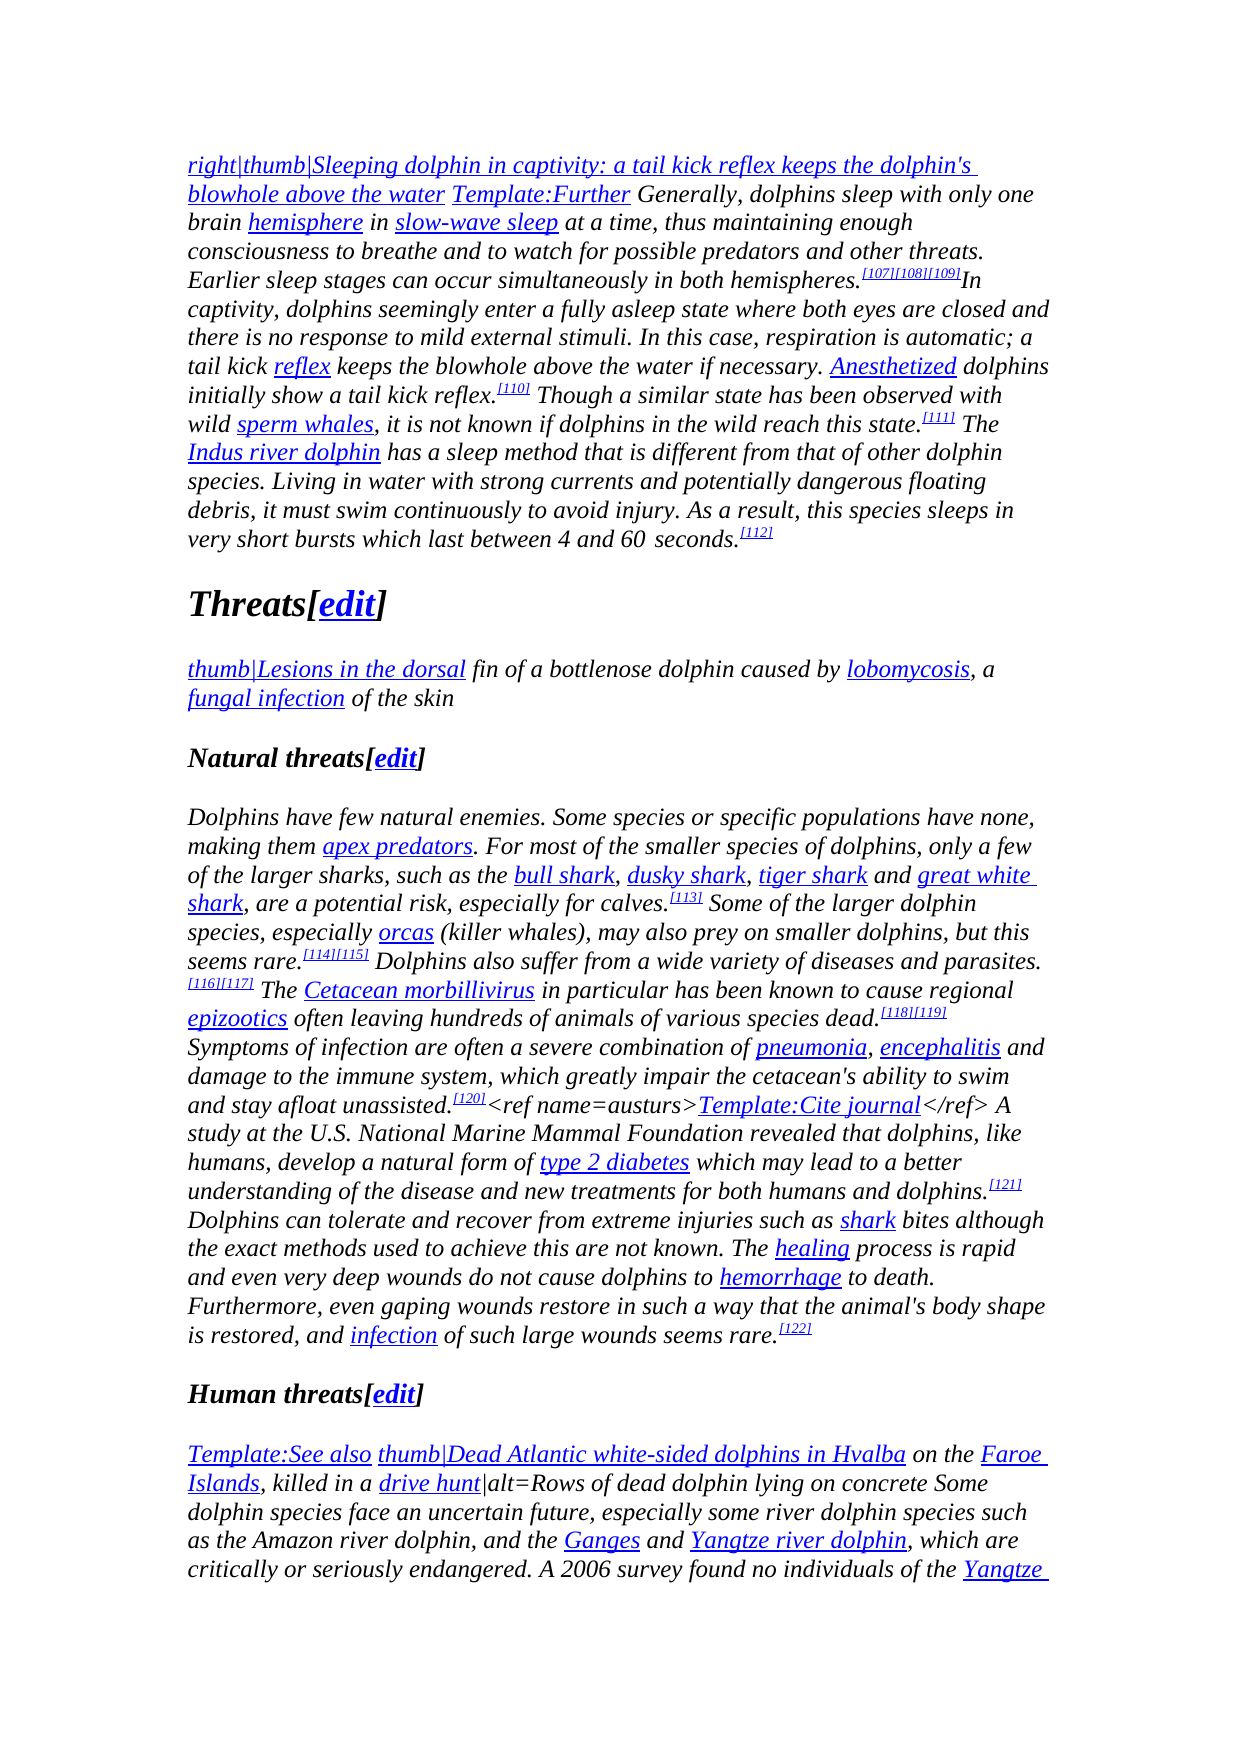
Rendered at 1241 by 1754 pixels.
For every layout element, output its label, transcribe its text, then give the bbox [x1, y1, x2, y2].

text right|thumb|Sleeping dolphin in captivity: a tail kick reflex keeps the dolphin's blowhole above the water Template:Further Generally, dolphins sleep with only one brain hemisphere in slow-wave sleep at a time, thus maintaining enough consciousness to breathe and to watch for possible predators and other threats. Earlier sleep stages can occur simultaneously in both hemispheres.[107][108][109]In captivity, dolphins seemingly enter a fully asleep state where both eyes are closed and there is no response to mild external stimuli. In this case, respiration is automatic; a tail kick reflex keeps the blowhole above the water if necessary. Anesthetized dolphins initially show a tail kick reflex.[110] Though a similar state has been observed with wild sperm whales, it is not known if dolphins in the wild reach this state.[111] The Indus river dolphin has a sleep method that is different from that of other dolphin species. Living in water with strong currents and potentially dangerous floating debris, it must swim continuously to avoid injury. As a result, this species sleeps in very short bursts which last between 4 and 60 seconds.[112] [187, 150, 1053, 552]
subtitle Threats[edit] [187, 582, 1053, 625]
subtitle Human threats[edit] [187, 1378, 1053, 1410]
text Dolphins have few natural enemies. Some species or specific populations have none, making them apex predators. For most of the smaller species of dolphins, only a few of the larger sharks, such as the bull shark, dusky shark, tiger shark and great white shark, are a potential risk, especially for calves.[113] Some of the larger dolphin species, especially orcas (killer whales), may also prey on smaller dolphins, but this seems rare.[114][115] Dolphins also suffer from a wide variety of diseases and parasites.[116][117] The Cetacean morbillivirus in particular has been known to cause regional epizootics often leaving hundreds of animals of various species dead.[118][119] Symptoms of infection are often a severe combination of pneumonia, encephalitis and damage to the immune system, which greatly impair the cetacean's ability to swim and stay afloat unassisted.[120]<ref name=austurs>Template:Cite journal</ref> A study at the U.S. National Marine Mammal Foundation revealed that dolphins, like humans, develop a natural form of type 2 diabetes which may lead to a better understanding of the disease and new treatments for both humans and dolphins.[121] Dolphins can tolerate and recover from extreme injuries such as shark bites although the exact methods used to achieve this are not known. The healing process is rapid and even very deep wounds do not cause dolphins to hemorrhage to death. Furthermore, even gaping wounds restore in such a way that the animal's body shape is restored, and infection of such large wounds seems rare.[122] [187, 802, 1053, 1348]
text thumb|Lesions in the dorsal fin of a bottlenose dolphin caused by lobomycosis, a fungal infection of the skin [187, 654, 1053, 711]
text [187, 1439, 1053, 1583]
subtitle Natural threats[edit] [187, 741, 1053, 773]
